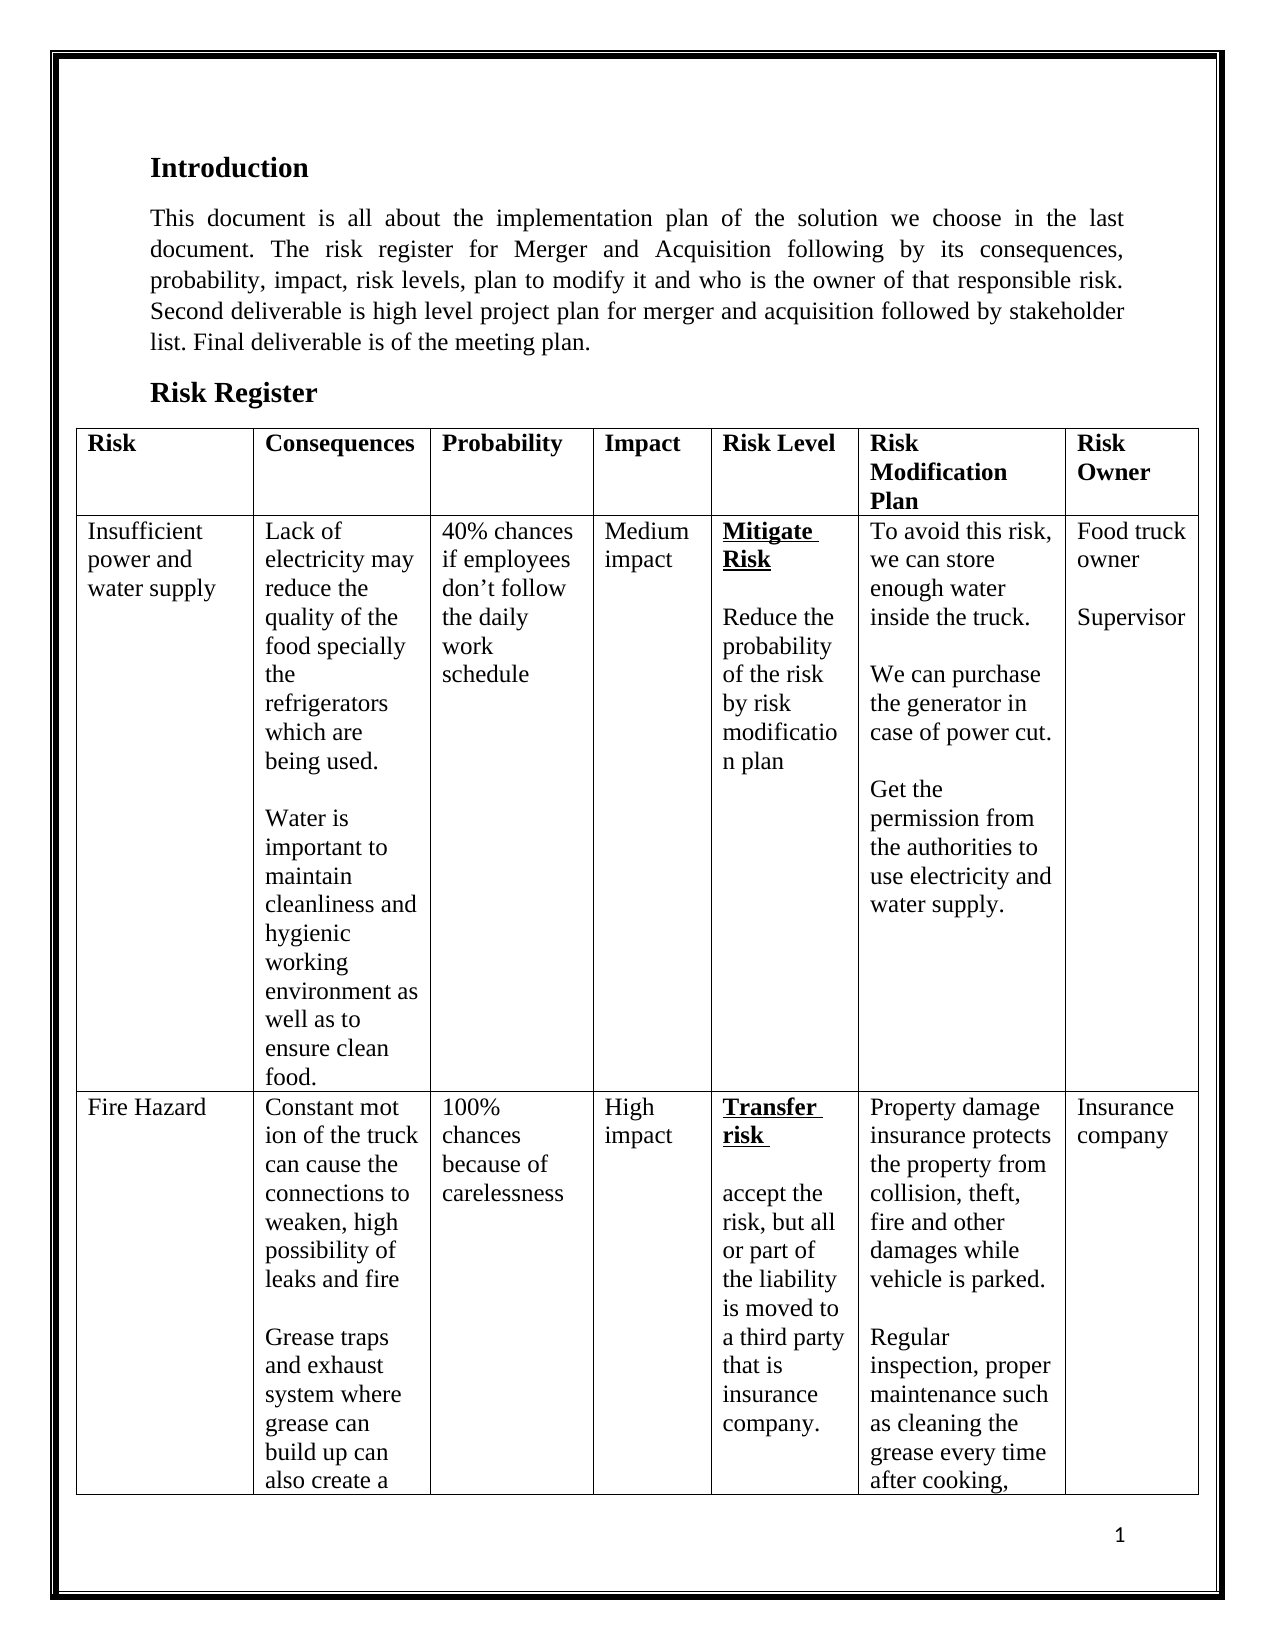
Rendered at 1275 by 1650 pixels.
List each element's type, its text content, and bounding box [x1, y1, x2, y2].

table_cell High impact [594, 1092, 711, 1494]
table_header Risk [77, 429, 253, 515]
table_cell Insurance company [1066, 1092, 1198, 1494]
table_cell 40% chances if employees don’t follow the daily work schedule [431, 516, 593, 1091]
text Risk Register [150, 375, 1125, 408]
table_header Probability [431, 429, 593, 515]
table_cell Mitigate Risk Reduce the probability of the risk by risk modification plan [712, 516, 858, 1091]
text Introduction [150, 150, 1125, 183]
table_cell Food truck owner Supervisor [1066, 516, 1198, 1091]
table_header Risk Owner [1066, 429, 1198, 515]
table_cell To avoid this risk, we can store enough water inside the truck. We can purchase the generator in case of power cut. Get the permission from the authorities to use electricity and water supply. [859, 516, 1065, 1091]
table_header Consequences [254, 429, 430, 515]
table_cell Lack of electricity may reduce the quality of the food specially the refrigerators which are being used. Water is important to maintain cleanliness and hygienic working environment as well as to ensure clean food. [254, 516, 430, 1091]
table_header Risk Modification Plan [859, 429, 1065, 515]
table_cell Medium impact [594, 516, 711, 1091]
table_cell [431, 1092, 593, 1494]
table_header Risk Level [712, 429, 858, 515]
table_cell Fire Hazard [77, 1092, 253, 1494]
text This document is all about the implementation plan of the solution we choose in the last document. The risk register for Merger and Acquisition following by its consequences, probability, impact, risk levels, plan to modify it and who is the owner of that responsible risk. Second deliverable is high level project plan for merger and acquisition followed by stakeholder list. Final deliverable is of the meeting plan. [150, 203, 1125, 356]
table_cell Insufficient power and water supply [77, 516, 253, 1091]
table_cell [712, 1092, 858, 1494]
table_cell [859, 1092, 1065, 1494]
table_header Impact [594, 429, 711, 515]
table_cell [254, 1092, 430, 1494]
